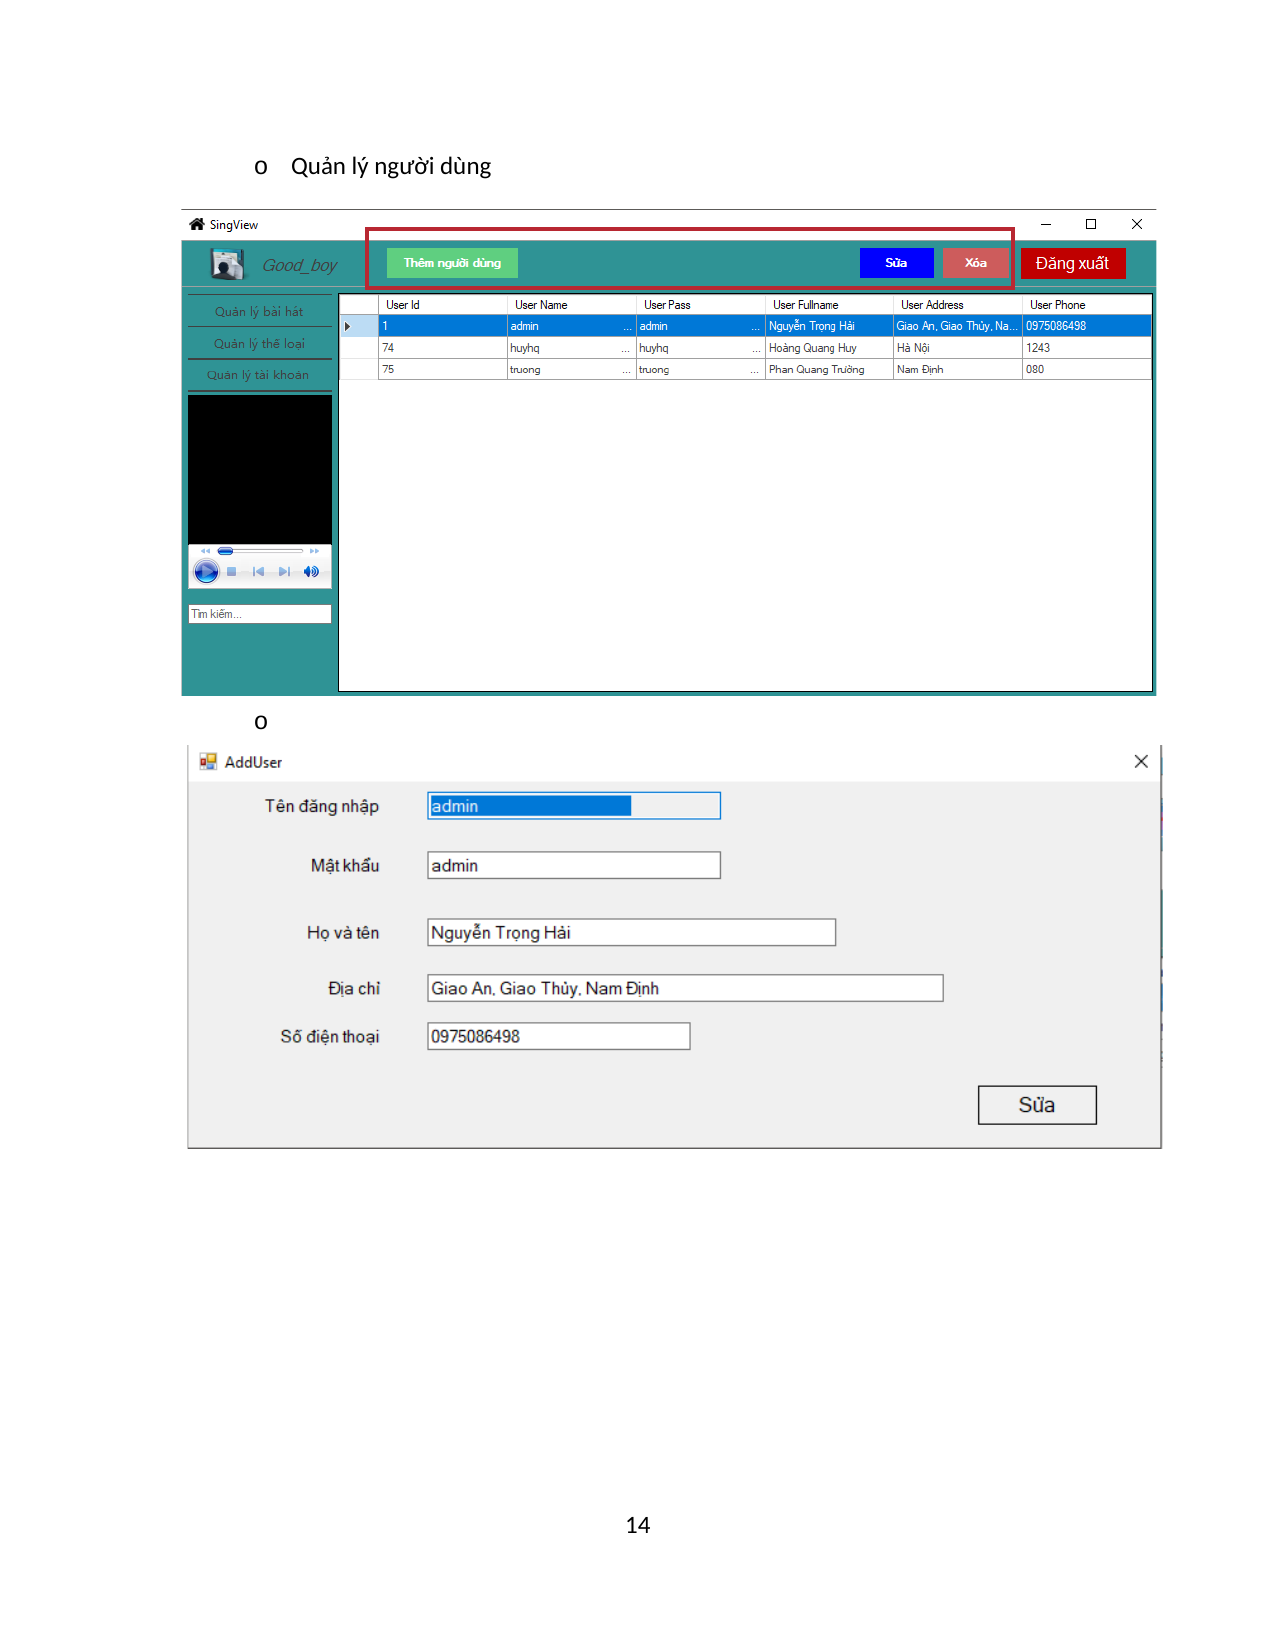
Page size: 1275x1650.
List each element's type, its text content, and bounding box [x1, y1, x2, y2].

list Quản lý người dùng [253, 150, 1125, 182]
picture [181, 209, 1157, 696]
picture [187, 745, 1163, 1149]
